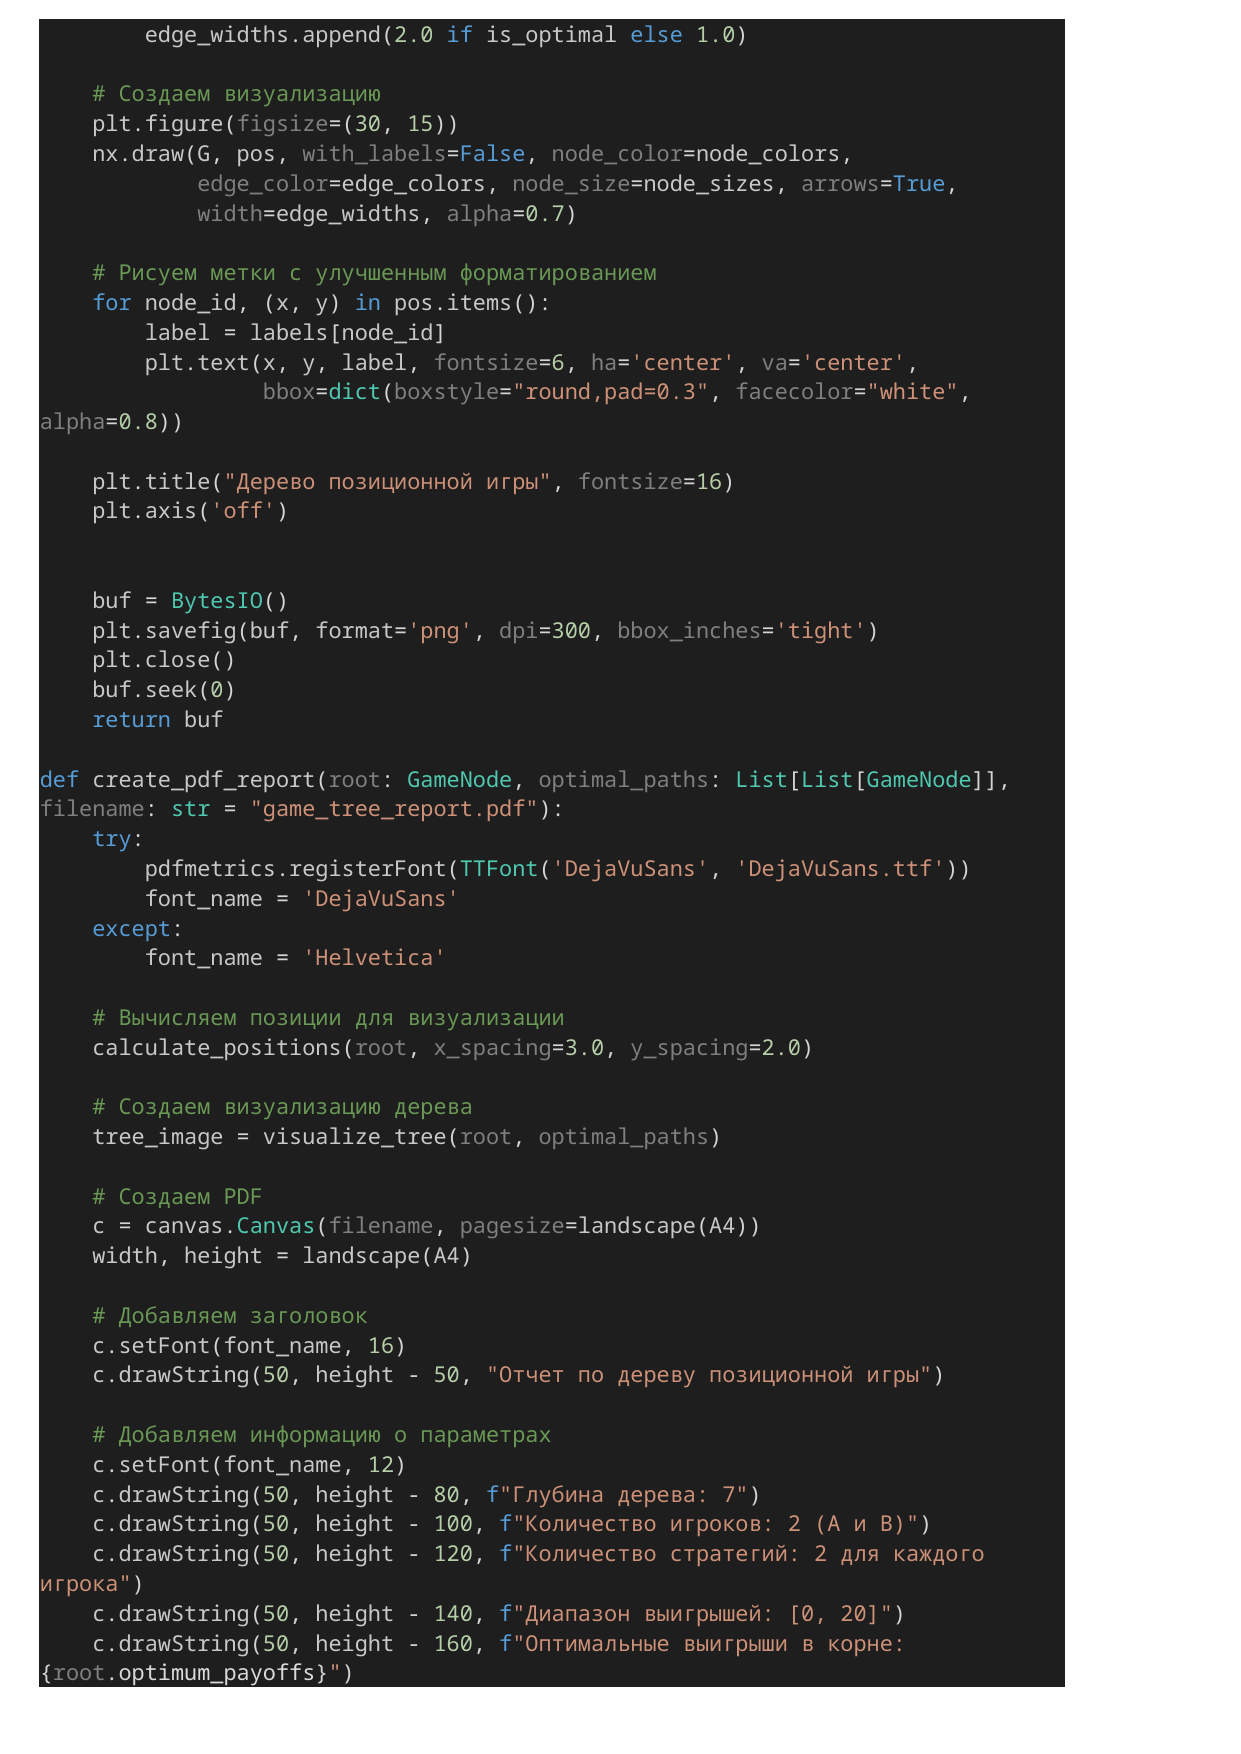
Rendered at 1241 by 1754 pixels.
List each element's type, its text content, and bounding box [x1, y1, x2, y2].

text def create_pdf_report(root: GameNode, optimal_paths: List[List[GameNode]], filename: str = "game_tree_report.pdf"): [39, 763, 1065, 823]
text for node_id, (x, y) in pos.items(): [39, 287, 1065, 317]
text # Рисуем метки с улучшенным форматированием [39, 257, 1065, 287]
text buf = BytesIO() [39, 585, 1065, 614]
text c.drawString(50, height - 80, f"Глубина дерева: 7") [39, 1478, 1065, 1508]
text bbox=dict(boxstyle="round,pad=0.3", facecolor="white", alpha=0.8)) [39, 376, 1065, 436]
text c.drawString(50, height - 100, f"Количество игроков: 2 (A и B)") [39, 1508, 1065, 1538]
text # Создаем визуализацию дерева [39, 1091, 1065, 1121]
text # Вычисляем позиции для визуализации [39, 1002, 1065, 1032]
text width, height = landscape(A4) [39, 1240, 1065, 1270]
text c.setFont(font_name, 12) [39, 1449, 1065, 1478]
text pdfmetrics.registerFont(TTFont('DejaVuSans', 'DejaVuSans.ttf')) [39, 853, 1065, 883]
text font_name = 'Helvetica' [39, 942, 1065, 972]
text calculate_positions(root, x_spacing=3.0, y_spacing=2.0) [39, 1032, 1065, 1061]
text # Создаем PDF [39, 1181, 1065, 1210]
text plt.figure(figsize=(30, 15)) [39, 108, 1065, 138]
text edge_widths.append(2.0 if is_optimal else 1.0) [39, 19, 1065, 48]
text try: [39, 823, 1065, 853]
text c.drawString(50, height - 160, f"Оптимальные выигрыши в корне: {root.optimum_payoffs}") [39, 1627, 1065, 1687]
text plt.axis('off') [39, 495, 1065, 525]
text plt.text(x, y, label, fontsize=6, ha='center', va='center', [39, 346, 1065, 376]
text c.drawString(50, height - 140, f"Диапазон выигрышей: [0, 20]") [39, 1598, 1065, 1627]
text font_name = 'DejaVuSans' [39, 883, 1065, 912]
text return buf [39, 704, 1065, 734]
text # Создаем визуализацию [39, 78, 1065, 108]
text c.drawString(50, height - 50, "Отчет по дереву позиционной игры") [39, 1359, 1065, 1389]
text # Добавляем заголовок [39, 1300, 1065, 1329]
text nx.draw(G, pos, with_labels=False, node_color=node_colors, [39, 138, 1065, 168]
text width=edge_widths, alpha=0.7) [39, 197, 1065, 227]
text tree_image = visualize_tree(root, optimal_paths) [39, 1121, 1065, 1151]
text plt.title("Дерево позиционной игры", fontsize=16) [39, 466, 1065, 495]
text c.setFont(font_name, 16) [39, 1329, 1065, 1359]
text label = labels[node_id] [39, 317, 1065, 346]
text c = canvas.Canvas(filename, pagesize=landscape(A4)) [39, 1210, 1065, 1240]
text except: [39, 912, 1065, 942]
text c.drawString(50, height - 120, f"Количество стратегий: 2 для каждого игрока") [39, 1538, 1065, 1598]
text edge_color=edge_colors, node_size=node_sizes, arrows=True, [39, 168, 1065, 197]
text buf.seek(0) [39, 674, 1065, 704]
text plt.savefig(buf, format='png', dpi=300, bbox_inches='tight') [39, 614, 1065, 644]
text # Добавляем информацию о параметрах [39, 1419, 1065, 1449]
text plt.close() [39, 644, 1065, 674]
